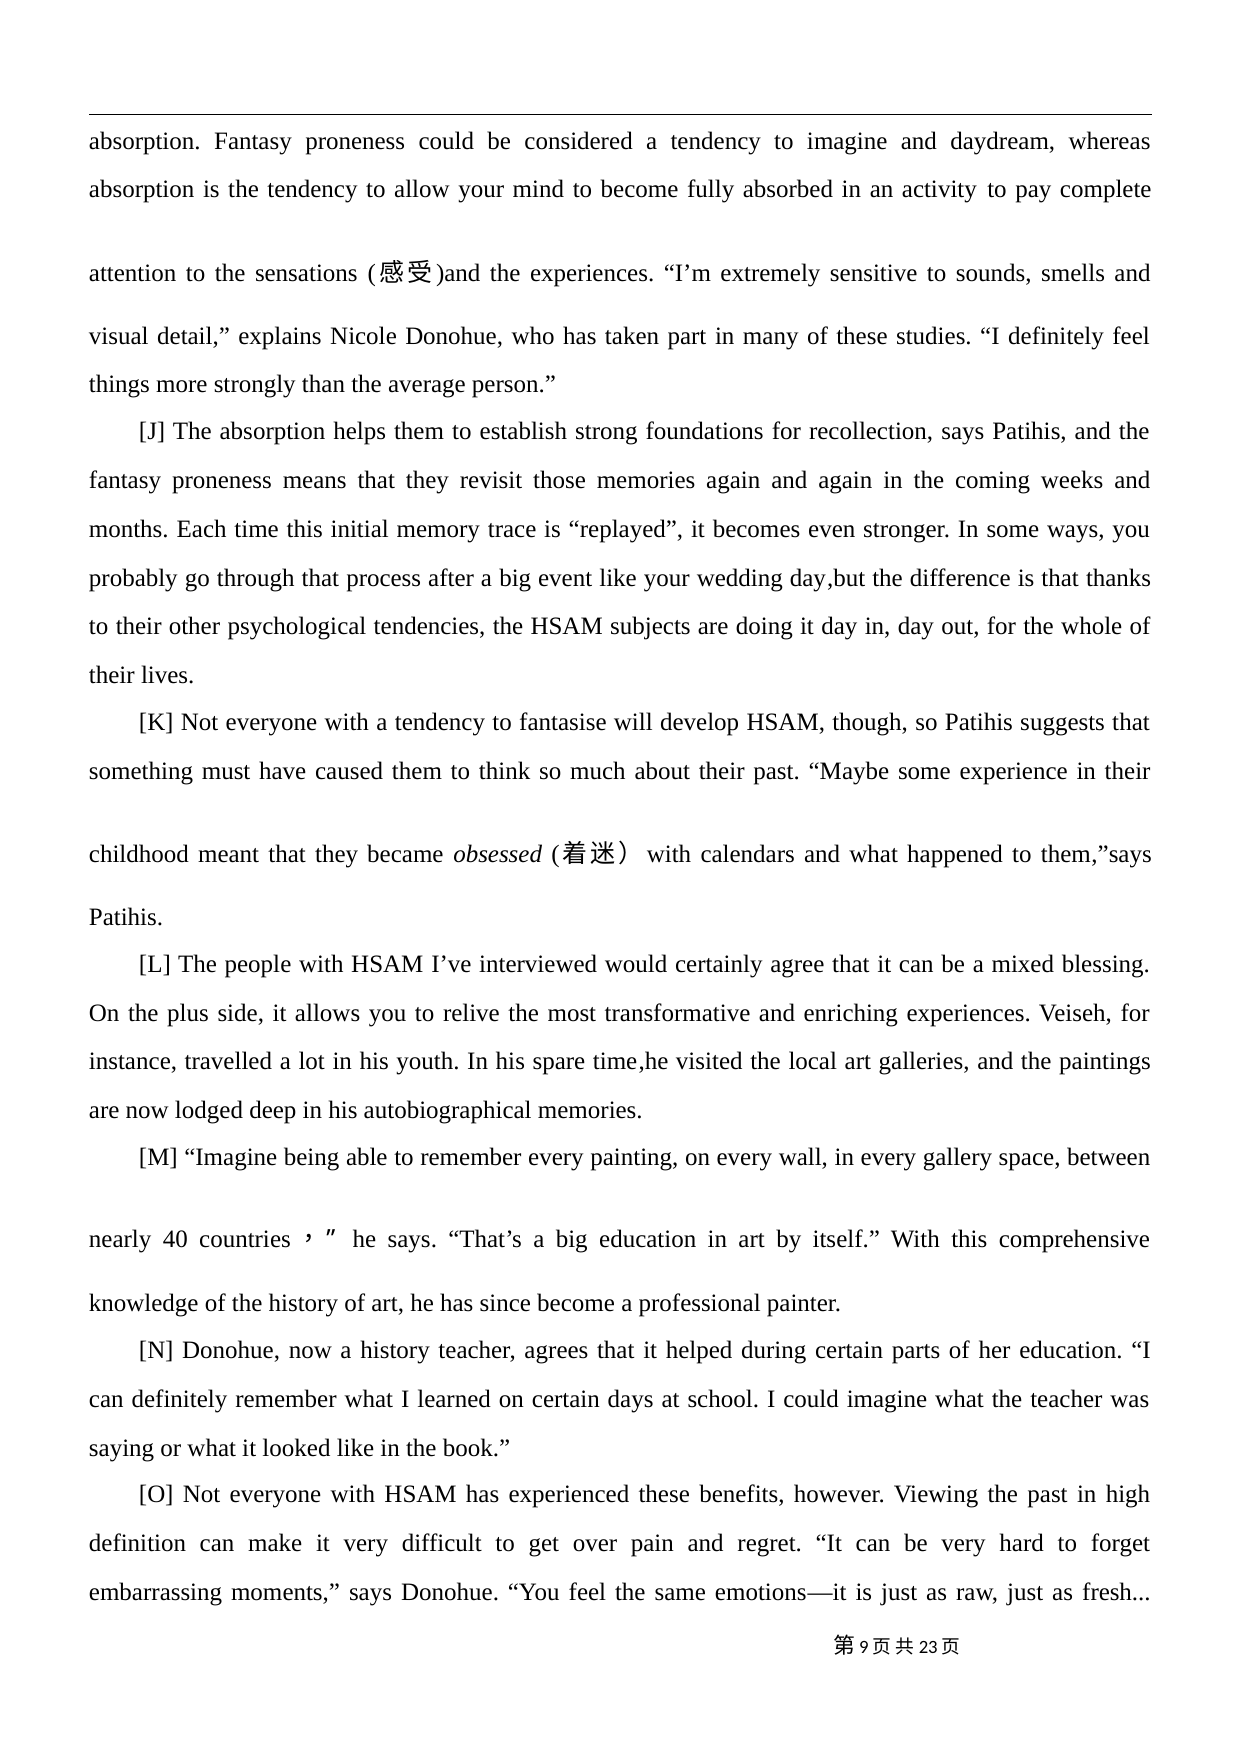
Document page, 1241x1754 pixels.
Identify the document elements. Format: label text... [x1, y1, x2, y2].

text [M] “Imagine being able to remember every painting, on every wall, in every gallery space, between nearly 40 countries，” he says. “That’s a big education in art by itself.” With this comprehensive knowledge of the history of art, he has since become a professional painter. [89, 1140, 1152, 1319]
text [L] The people with HSAM I’ve interviewed would certainly agree that it can be a mixed blessing. On the plus side, it allows you to relive the most transformative and enriching experiences. Veiseh, for instance, travelled a lot in his youth. In his spare time,he visited the local art galleries, and the paintings are now lodged deep in his autobiographical memories. [89, 947, 1152, 1126]
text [89, 1478, 1152, 1608]
text [J] The absorption helps them to establish strong foundations for recollection, says Patihis, and the fantasy proneness means that they revisit those memories again and again in the coming weeks and months. Each time this initial memory trace is “replayed”, it becomes even stronger. In some ways, you probably go through that process after a big event like your wedding day,but the difference is that thanks to their other psychological tendencies, the HSAM subjects are doing it day in, day out, for the whole of their lives. [89, 414, 1152, 691]
text [N] Donohue, now a history teacher, agrees that it helped during certain parts of her education. “I can definitely remember what I learned on certain days at school. I could imagine what the teacher was saying or what it looked like in the book.” [89, 1333, 1152, 1463]
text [89, 124, 1152, 400]
text [K] Not everyone with a tendency to fantasise will develop HSAM, though, so Patihis suggests that something must have caused them to think so much about their past. “Maybe some experience in their childhood meant that they became obsessed (着迷）with calendars and what happened to them,”says Patihis. [89, 705, 1152, 933]
